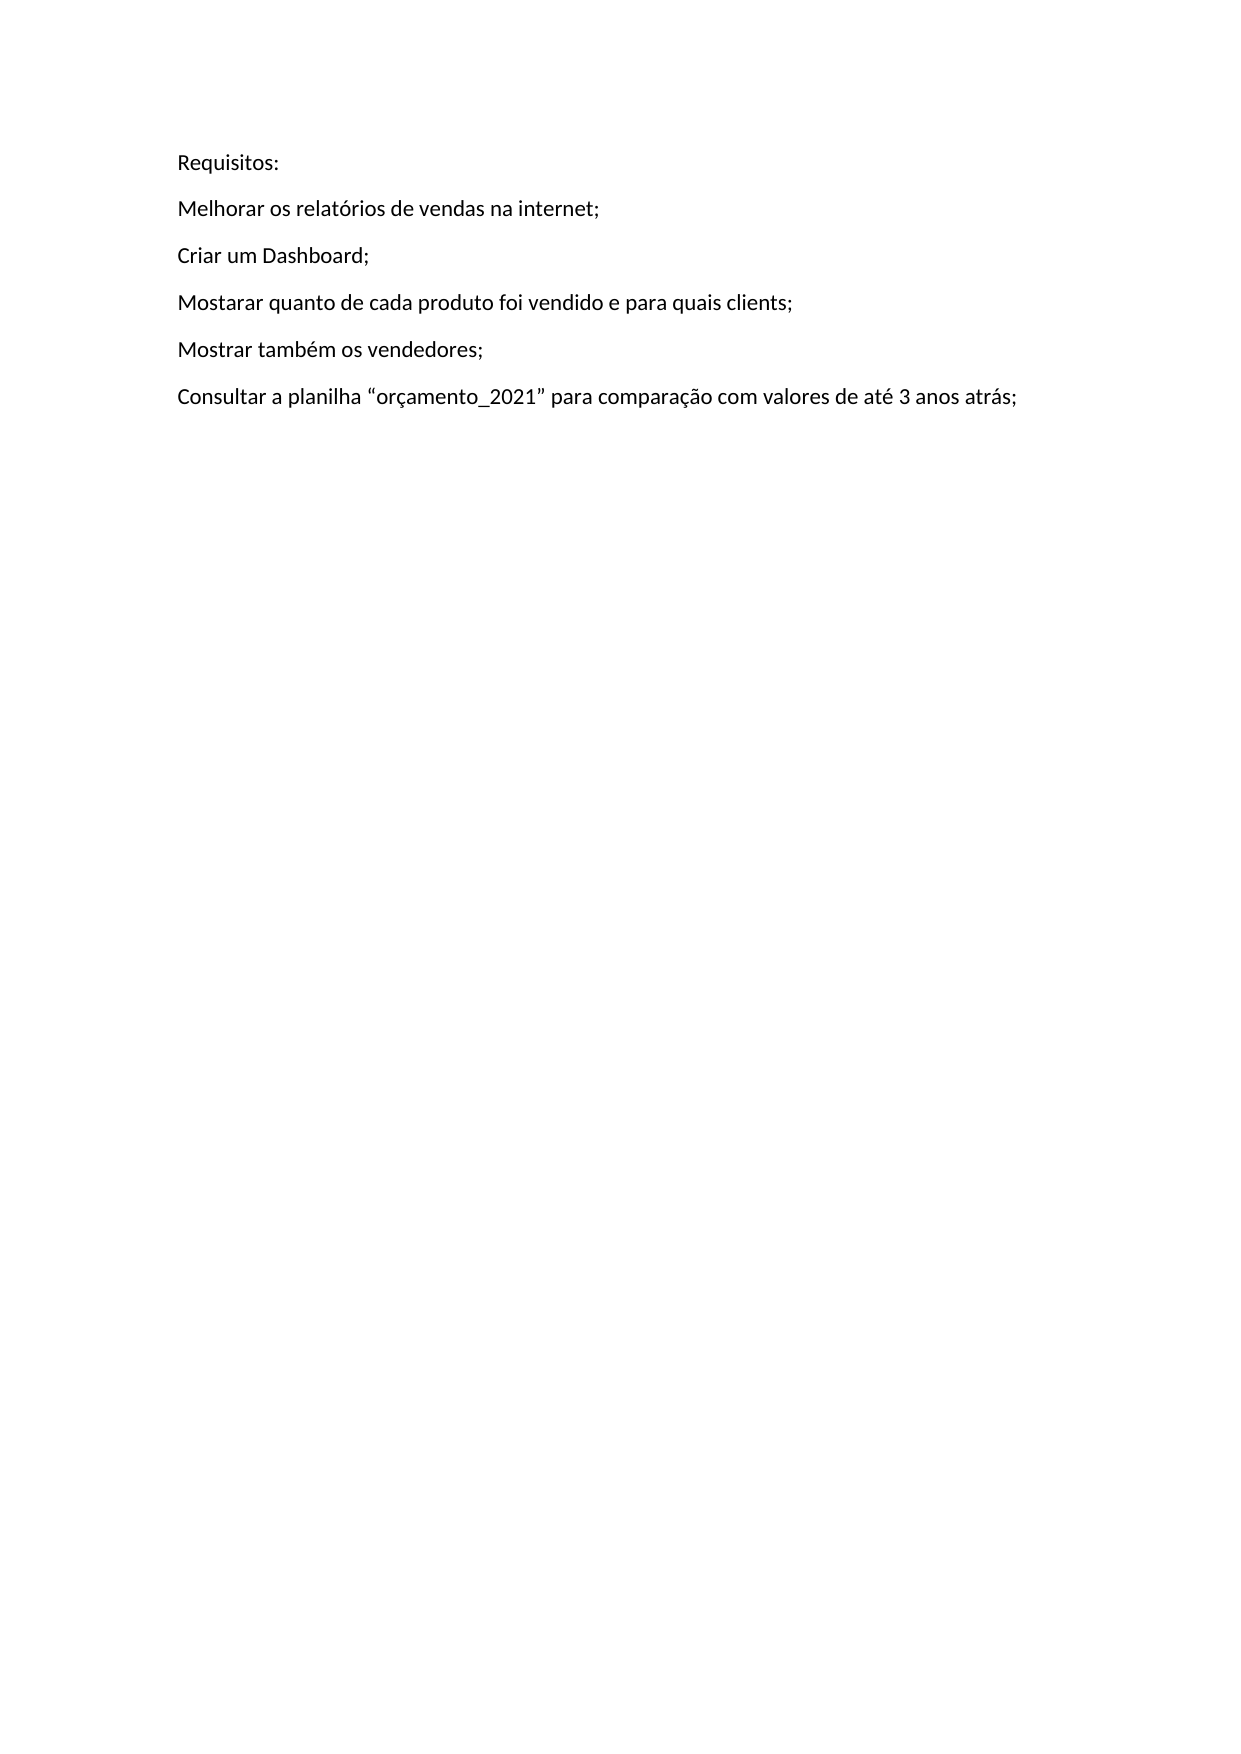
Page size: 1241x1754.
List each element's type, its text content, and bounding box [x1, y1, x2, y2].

text Consultar a planilha “orçamento_2021” para comparação com valores de até 3 anos atrás; [177, 382, 1063, 410]
text Mostarar quanto de cada produto foi vendido e para quais clients; [177, 288, 1063, 316]
text Criar um Dashboard; [177, 241, 1063, 269]
text Requisitos: [177, 148, 1063, 176]
text Melhorar os relatórios de vendas na internet; [177, 194, 1063, 222]
text Mostrar também os vendedores; [177, 335, 1063, 363]
